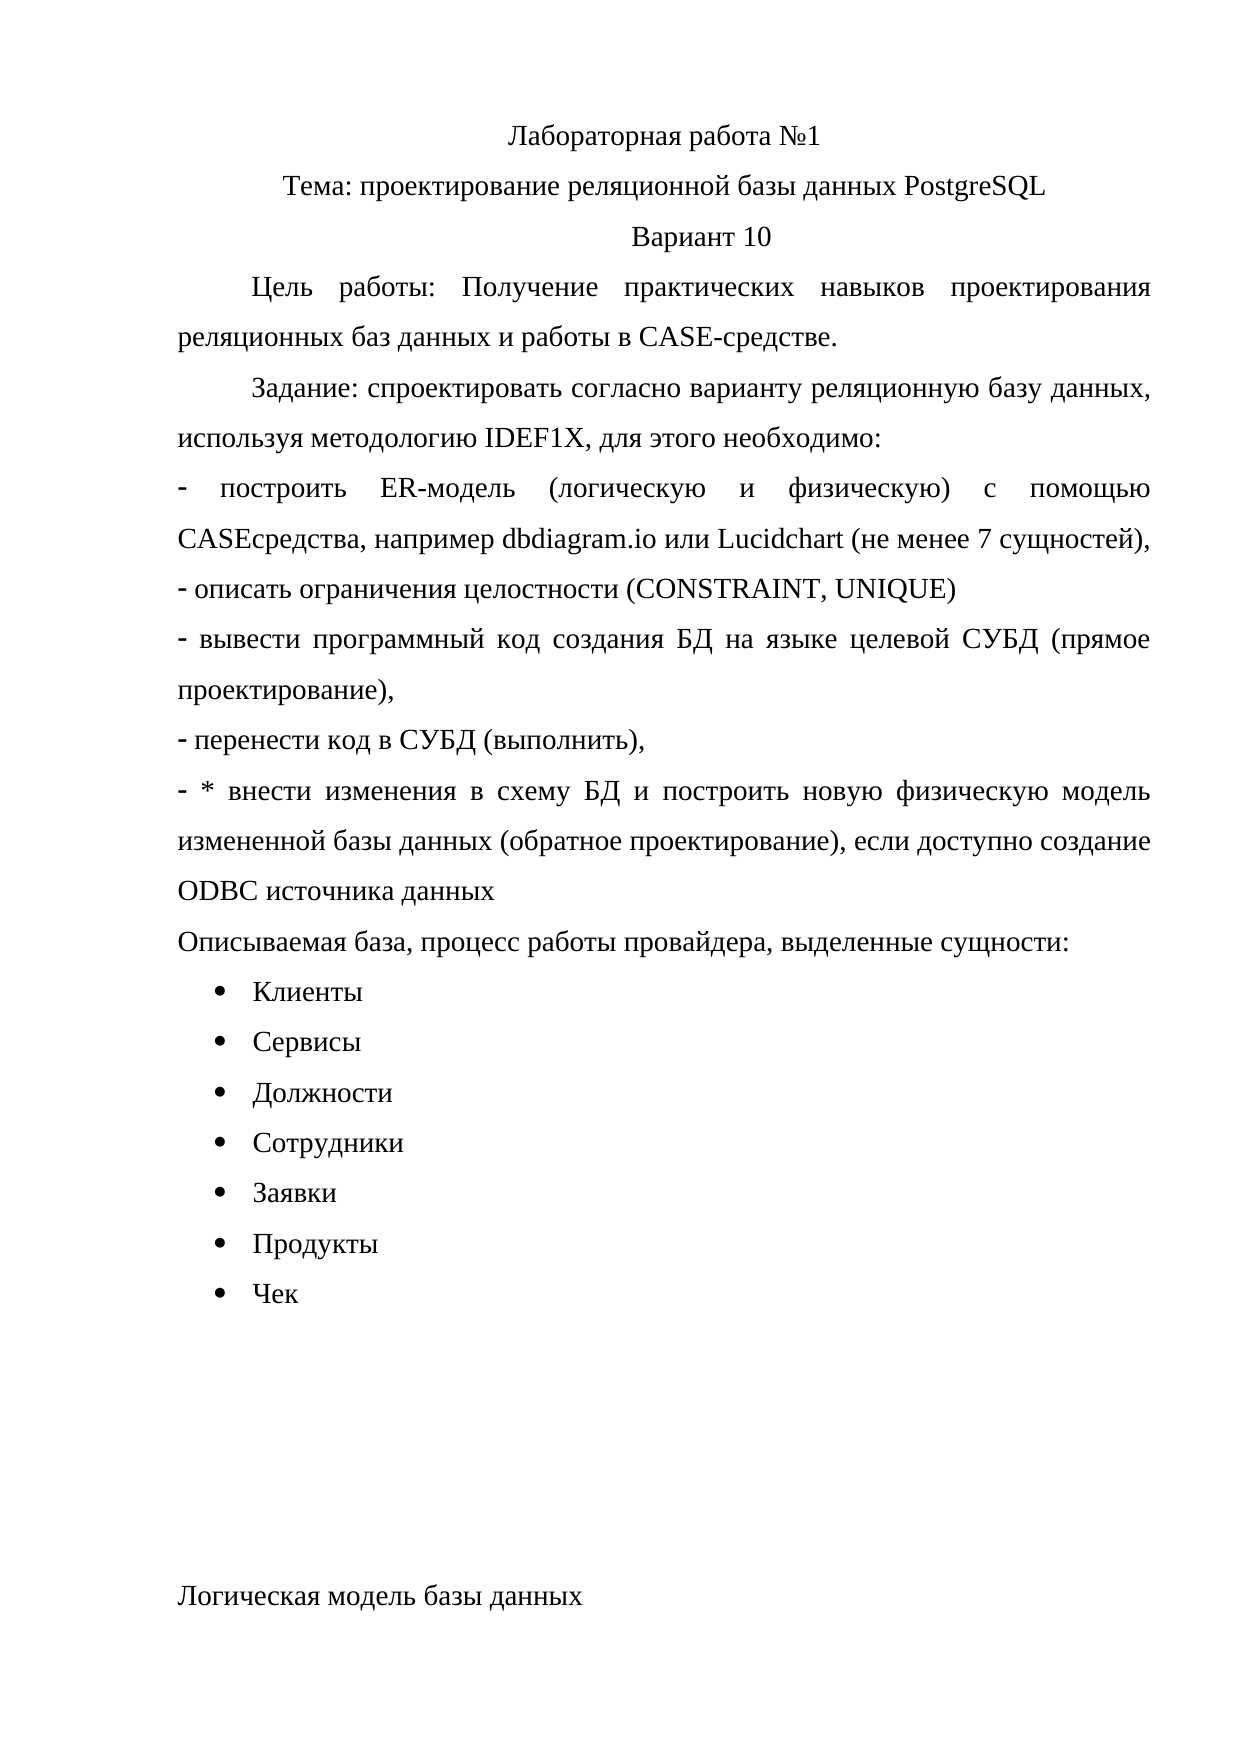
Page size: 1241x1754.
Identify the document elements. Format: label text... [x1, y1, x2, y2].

text Логическая модель базы данных [177, 1578, 1152, 1612]
text Тема: проектирование реляционной базы данных PostgreSQL [177, 168, 1152, 202]
text Вариант 10 [177, 219, 1152, 252]
list Продукты [215, 1226, 1152, 1260]
text вывести программный код создания БД на языке целевой СУБД (прямое проектирование), [177, 621, 1152, 705]
text Описываемая база, процесс работы провайдера, выделенные сущности: [177, 924, 1152, 957]
text Лабораторная работа №1 [177, 118, 1152, 152]
list Должности [215, 1075, 1152, 1108]
list Клиенты [215, 974, 1152, 1008]
text Задание: спроектировать согласно варианту реляционную базу данных, используя методологию IDEF1Х, для этого необходимо: [177, 370, 1152, 453]
text построить ER-модель (логическую и физическую) с помощью CASEсредства, например dbdiagram.io или Lucidchart (не менее 7 сущностей), описать ограничения целостности (CONSTRAINT, UNIQUE) [177, 470, 1152, 605]
list Заявки [215, 1176, 1152, 1209]
list Сервисы [215, 1024, 1152, 1058]
text Цель работы: Получение практических навыков проектирования реляционных баз данных и работы в CASE-средстве. [177, 269, 1152, 353]
list Чек [215, 1276, 1152, 1310]
text * внести изменения в схему БД и построить новую физическую модель измененной базы данных (обратное проектирование), если доступно создание ODBC источника данных [177, 773, 1152, 907]
text перенести код в СУБД (выполнить), [177, 722, 1152, 756]
list Сотрудники [215, 1125, 1152, 1159]
